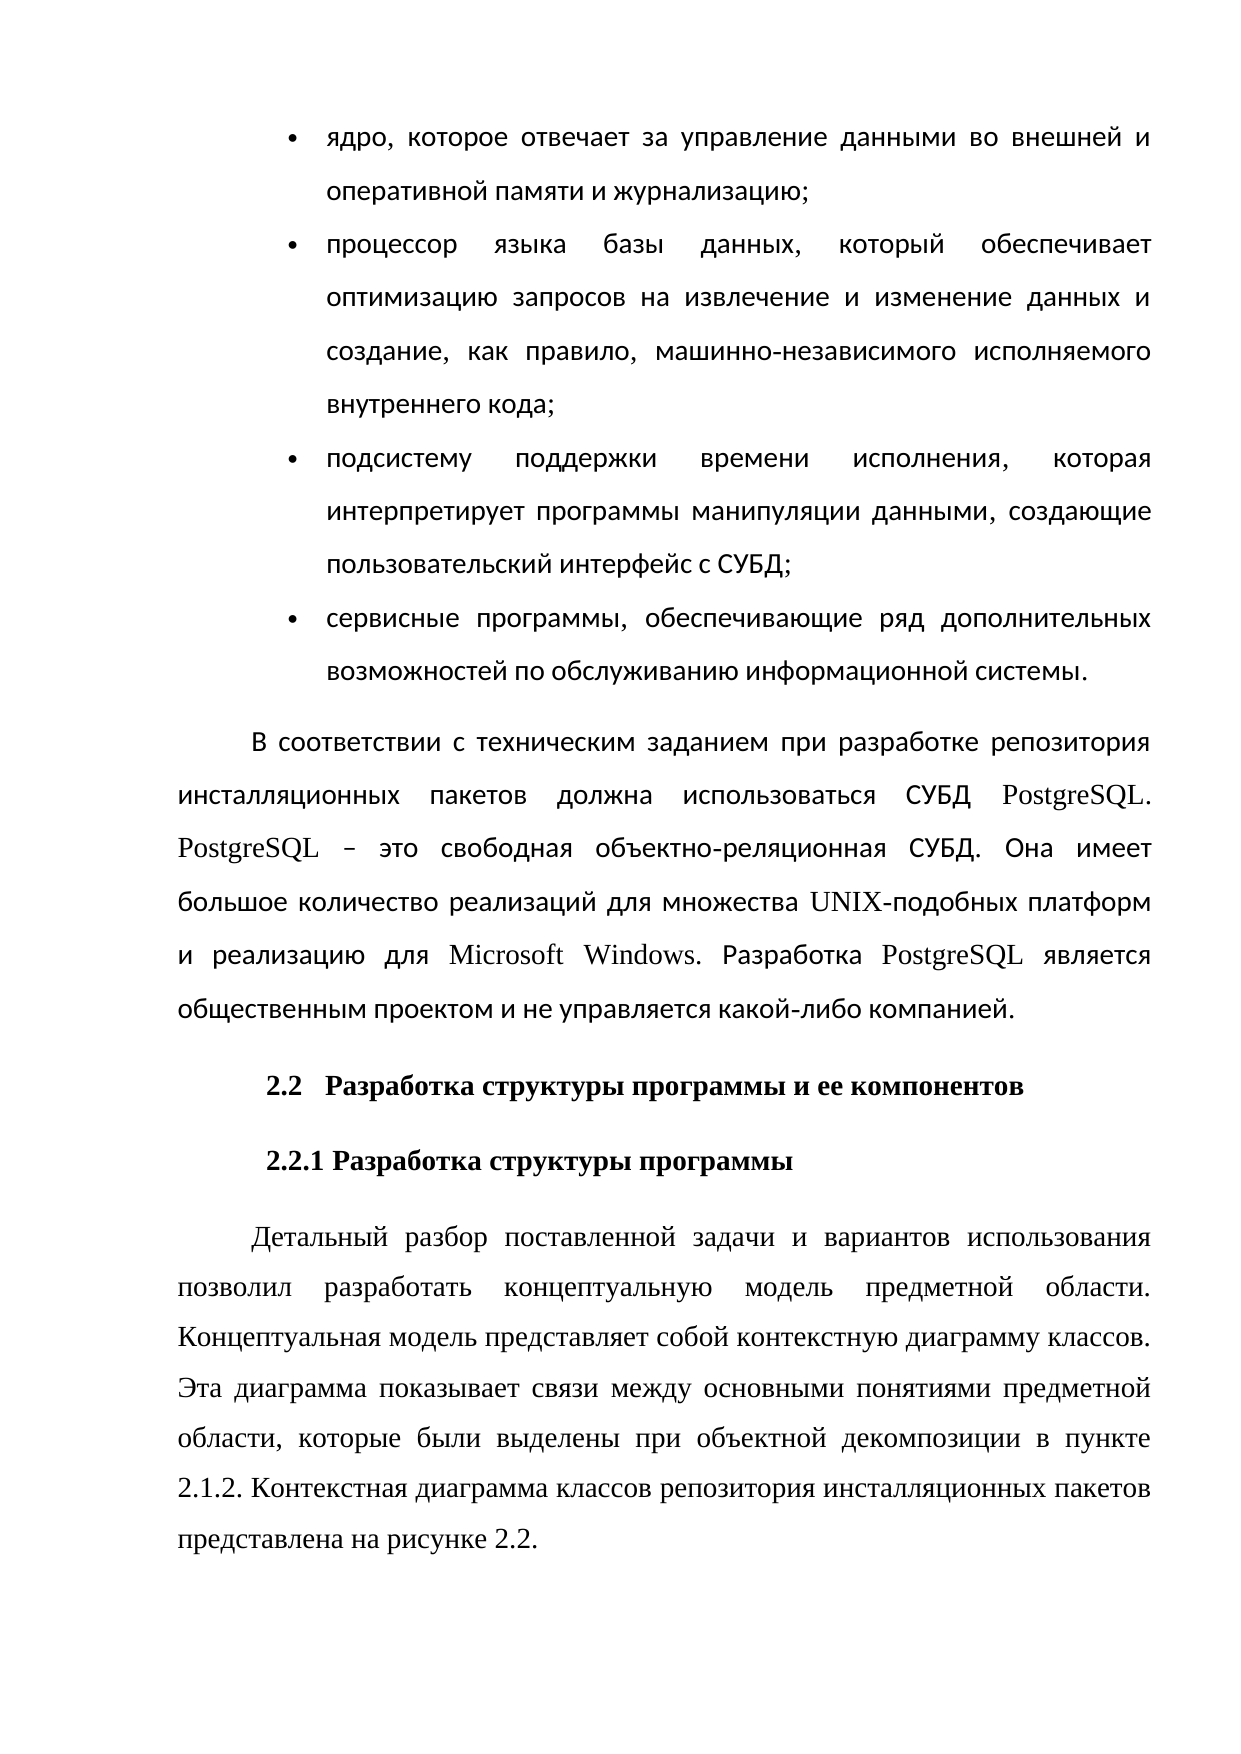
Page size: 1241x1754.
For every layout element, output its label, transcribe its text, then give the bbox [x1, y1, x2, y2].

list подсистему поддержки времени исполнения, которая интерпретирует программы манипуляции данными, создающие пользовательский интерфейс с СУБД; [288, 439, 1152, 581]
list ядро, которое отвечает за управление данными во внешней и оперативной памяти и журнализацию; [288, 118, 1152, 207]
text Разработка структуры программы [266, 1143, 1152, 1177]
list сервисные программы, обеспечивающие ряд дополнительных возможностей по обслуживанию информационной системы. [288, 599, 1152, 688]
text Разработка структуры программы и ее компонентов [266, 1068, 1152, 1102]
text В соответствии с техническим заданием при разработке репозитория инсталляционных пакетов должна использоваться СУБД PostgreSQL. PostgreSQL – это свободная объектно-реляционная СУБД. Она имеет большое количество реализаций для множества UNIX-подобных платформ и реализацию для Microsoft Windows. Разработка PostgreSQL является общественным проектом и не управляется какой-либо компанией. [177, 723, 1152, 1025]
list процессор языка базы данных, который обеспечивает оптимизацию запросов на извлечение и изменение данных и создание, как правило, машинно-независимого исполняемого внутреннего кода; [288, 225, 1152, 421]
